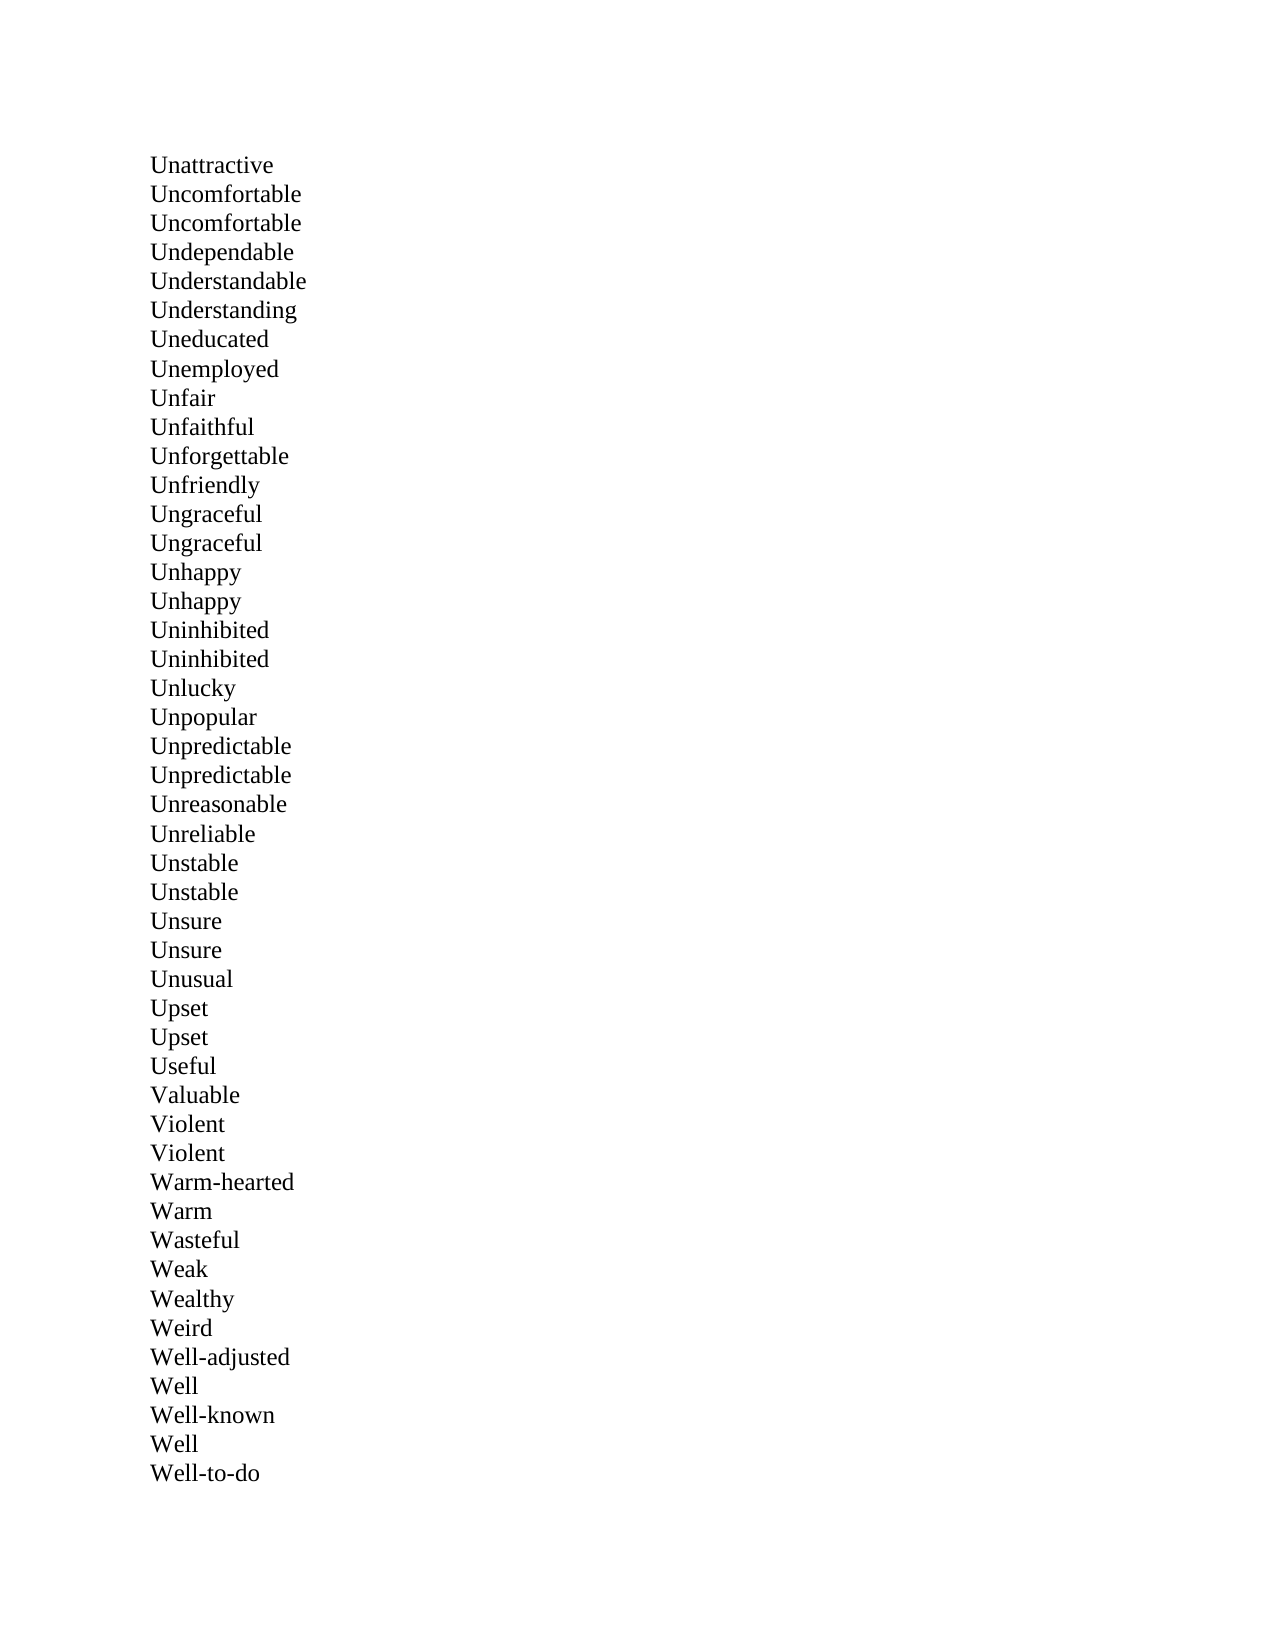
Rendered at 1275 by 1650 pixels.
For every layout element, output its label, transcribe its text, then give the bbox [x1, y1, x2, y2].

text Understandable [150, 266, 1125, 295]
text Unhappy [150, 557, 1125, 586]
text Unpopular [150, 702, 1125, 731]
text Uninhibited [150, 615, 1125, 644]
text Unsure [150, 906, 1125, 935]
text Unstable [150, 877, 1125, 906]
text Unfair [150, 382, 1125, 412]
text Weak [150, 1254, 1125, 1283]
text Unforgettable [150, 441, 1125, 470]
text Unattractive [150, 150, 1125, 179]
text Violent [150, 1109, 1125, 1138]
text Well [150, 1371, 1125, 1400]
text Unreliable [150, 818, 1125, 847]
text Uncomfortable [150, 179, 1125, 208]
text Upset [150, 993, 1125, 1022]
text Violent [150, 1138, 1125, 1167]
text Unfaithful [150, 412, 1125, 441]
text Well-to-do [150, 1458, 1125, 1487]
text Unreasonable [150, 789, 1125, 818]
text Well [150, 1429, 1125, 1458]
text Unusual [150, 964, 1125, 993]
text Unstable [150, 847, 1125, 877]
text Unpredictable [150, 731, 1125, 760]
text Uneducated [150, 324, 1125, 353]
text Wasteful [150, 1225, 1125, 1254]
text Well-known [150, 1400, 1125, 1429]
text Warm [150, 1196, 1125, 1225]
text Ungraceful [150, 528, 1125, 557]
text Unsure [150, 935, 1125, 964]
text Unpredictable [150, 760, 1125, 789]
text Uninhibited [150, 644, 1125, 673]
text Useful [150, 1051, 1125, 1080]
text Weird [150, 1312, 1125, 1342]
text Warm-hearted [150, 1167, 1125, 1196]
text Ungraceful [150, 499, 1125, 528]
text Unlucky [150, 673, 1125, 702]
text Wealthy [150, 1283, 1125, 1312]
text Unfriendly [150, 470, 1125, 499]
text Uncomfortable [150, 208, 1125, 237]
text Valuable [150, 1080, 1125, 1109]
text Upset [150, 1022, 1125, 1051]
text Understanding [150, 295, 1125, 324]
text Undependable [150, 237, 1125, 266]
text Unhappy [150, 586, 1125, 615]
text Unemployed [150, 353, 1125, 382]
text Well-adjusted [150, 1342, 1125, 1371]
